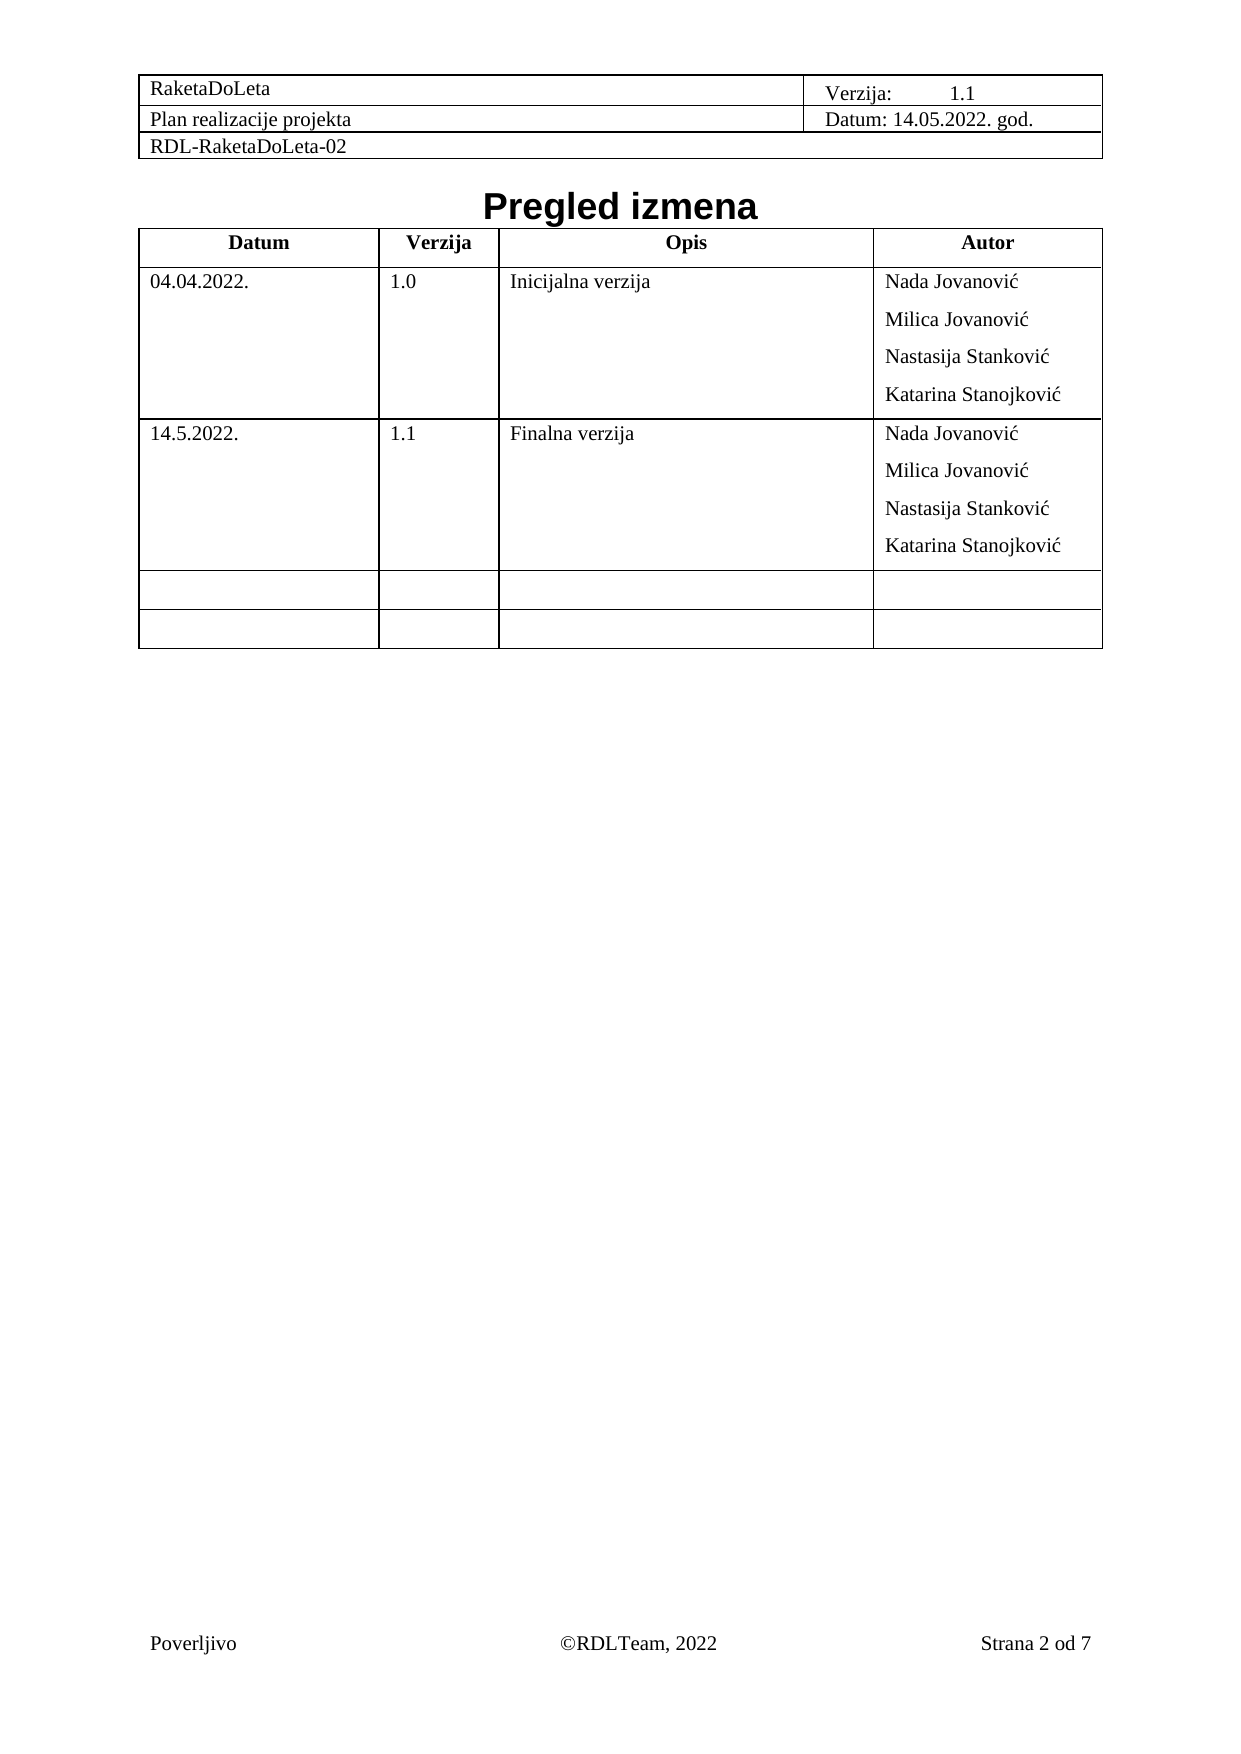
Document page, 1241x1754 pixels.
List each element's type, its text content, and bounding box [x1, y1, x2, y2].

table_cell Nada Jovanović Milica Jovanović Nastasija Stanković Katarina Stanojković [874, 418, 1102, 569]
table_cell [500, 571, 873, 609]
table_cell [500, 610, 873, 648]
table_cell [380, 571, 498, 609]
table_header Datum [140, 229, 378, 266]
table_cell [874, 570, 1102, 609]
table_header Verzija [380, 229, 498, 266]
table_header Autor [874, 229, 1102, 266]
table_cell Nada Jovanović Milica Jovanović Nastasija Stanković Katarina Stanojković [874, 266, 1102, 418]
table_cell [140, 571, 378, 609]
table_cell Inicijalna verzija [500, 268, 873, 418]
table_cell [140, 610, 378, 648]
table_cell Finalna verzija [500, 420, 873, 569]
table_cell 14.5.2022. [140, 420, 378, 569]
table_cell [380, 610, 498, 648]
table_cell 1.1 [380, 420, 498, 569]
table_header Opis [500, 229, 873, 266]
table_cell 1.0 [380, 268, 498, 418]
table_cell 04.04.2022. [140, 268, 378, 418]
table_cell [874, 609, 1102, 648]
title Pregled izmena [150, 184, 1090, 227]
